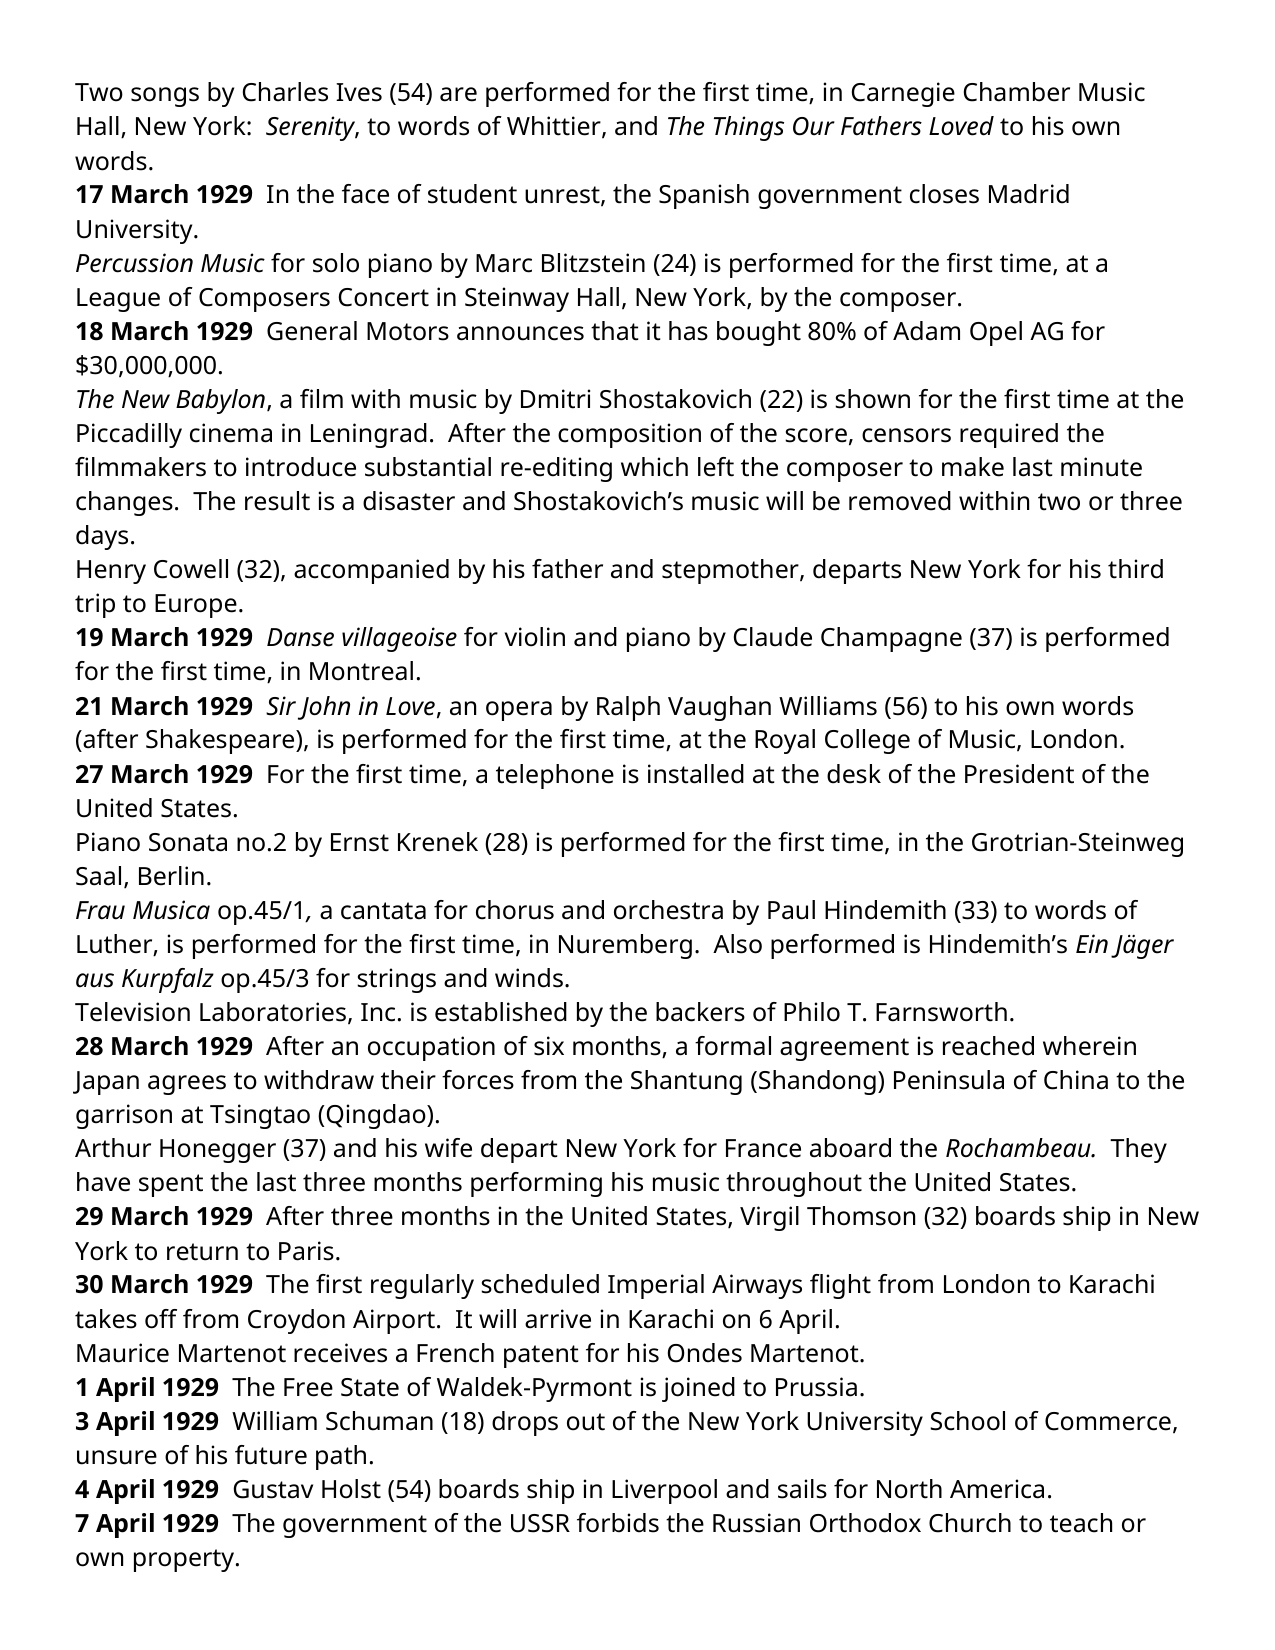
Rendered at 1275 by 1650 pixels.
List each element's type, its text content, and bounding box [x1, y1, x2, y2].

text 21 March 1929 Sir John in Love, an opera by Ralph Vaughan Williams (56) to his own words (after Shakespeare), is performed for the first time, at the Royal College of Music, London. [75, 688, 1200, 756]
text Television Laboratories, Inc. is established by the backers of Philo T. Farnsworth. [75, 995, 1200, 1029]
text The New Babylon, a film with music by Dmitri Shostakovich (22) is shown for the first time at the Piccadilly cinema in Leningrad. After the composition of the score, censors required the filmmakers to introduce substantial re-editing which left the composer to make last minute changes. The result is a disaster and Shostakovich’s music will be removed within two or three days. [75, 382, 1200, 552]
text 27 March 1929 For the first time, a telephone is installed at the desk of the President of the United States. [75, 756, 1200, 824]
text Percussion Music for solo piano by Marc Blitzstein (24) is performed for the first time, at a League of Composers Concert in Steinway Hall, New York, by the composer. [75, 245, 1200, 313]
text 3 April 1929 William Schuman (18) drops out of the New York University School of Commerce, unsure of his future path. [75, 1403, 1200, 1472]
text Arthur Honegger (37) and his wife depart New York for France aboard the Rochambeau. They have spent the last three months performing his music throughout the United States. [75, 1131, 1200, 1199]
text 19 March 1929 Danse villageoise for violin and piano by Claude Champagne (37) is performed for the first time, in Montreal. [75, 620, 1200, 688]
text 7 April 1929 The government of the USSR forbids the Russian Orthodox Church to teach or own property. [75, 1506, 1200, 1574]
text Frau Musica op.45/1, a cantata for chorus and orchestra by Paul Hindemith (33) to words of Luther, is performed for the first time, in Nuremberg. Also performed is Hindemith’s Ein Jäger aus Kurpfalz op.45/3 for strings and winds. [75, 892, 1200, 995]
text Henry Cowell (32), accompanied by his father and stepmother, departs New York for his third trip to Europe. [75, 552, 1200, 620]
text 30 March 1929 The first regularly scheduled Imperial Airways flight from London to Karachi takes off from Croydon Airport. It will arrive in Karachi on 6 April. [75, 1267, 1200, 1335]
text Piano Sonata no.2 by Ernst Krenek (28) is performed for the first time, in the Grotrian-Steinweg Saal, Berlin. [75, 824, 1200, 892]
text 1 April 1929 The Free State of Waldek-Pyrmont is joined to Prussia. [75, 1369, 1200, 1403]
text 29 March 1929 After three months in the United States, Virgil Thomson (32) boards ship in New York to return to Paris. [75, 1199, 1200, 1267]
text 28 March 1929 After an occupation of six months, a formal agreement is reached wherein Japan agrees to withdraw their forces from the Shantung (Shandong) Peninsula of China to the garrison at Tsingtao (Qingdao). [75, 1029, 1200, 1131]
text 4 April 1929 Gustav Holst (54) boards ship in Liverpool and sails for North America. [75, 1472, 1200, 1506]
text 17 March 1929 In the face of student unrest, the Spanish government closes Madrid University. [75, 177, 1200, 245]
text Two songs by Charles Ives (54) are performed for the first time, in Carnegie Chamber Music Hall, New York: Serenity, to words of Whittier, and The Things Our Fathers Loved to his own words. [75, 75, 1200, 177]
text 18 March 1929 General Motors announces that it has bought 80% of Adam Opel AG for $30,000,000. [75, 313, 1200, 382]
text Maurice Martenot receives a French patent for his Ondes Martenot. [75, 1335, 1200, 1369]
